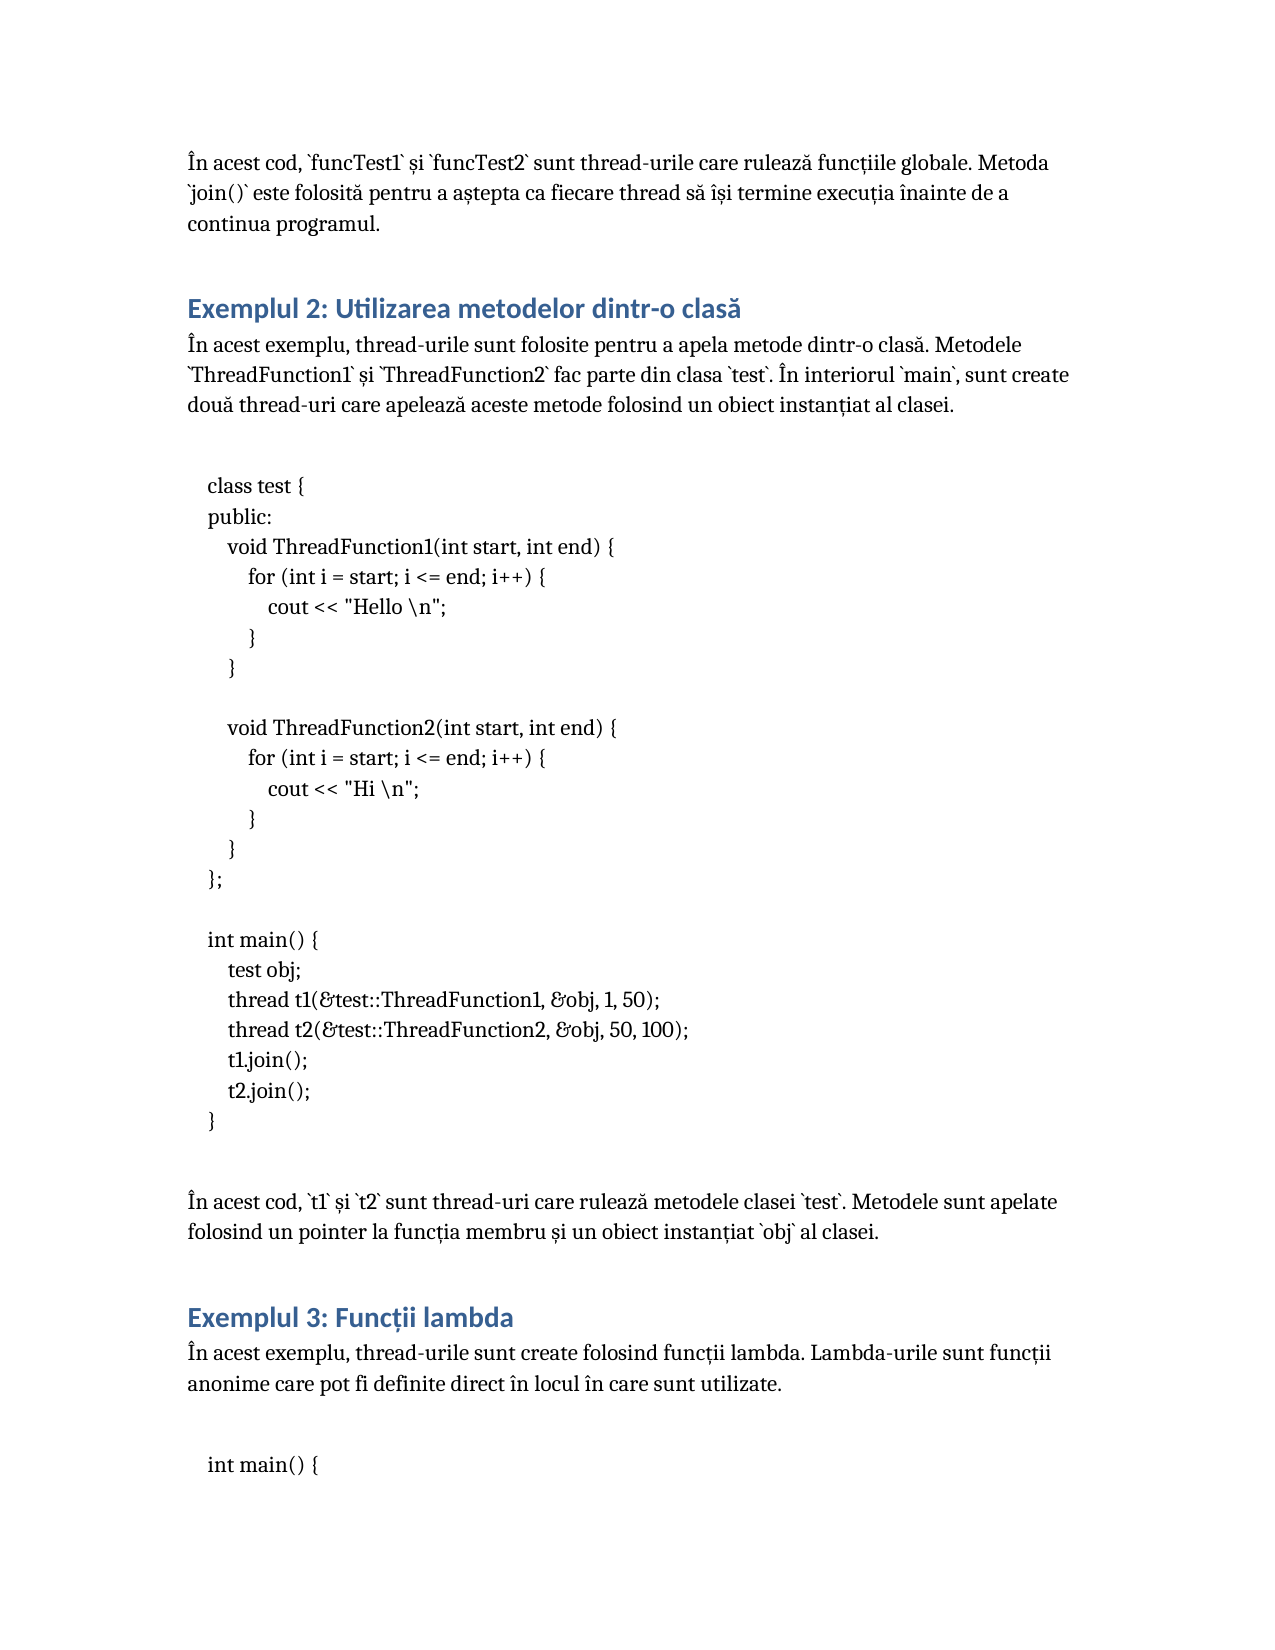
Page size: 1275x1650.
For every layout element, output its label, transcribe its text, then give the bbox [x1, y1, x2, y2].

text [187, 1421, 1087, 1478]
text În acest cod, `t1` și `t2` sunt thread-uri care rulează metodele clasei `test`. Metodele sunt apelate folosind un pointer la funcția membru și un obiect instanțiat `obj` al clasei. [187, 1189, 1087, 1245]
subtitle Exemplul 3: Funcții lambda [187, 1299, 1087, 1335]
text În acest exemplu, thread-urile sunt create folosind funcții lambda. Lambda-urile sunt funcții anonime care pot fi definite direct în locul în care sunt utilizate. [187, 1340, 1087, 1397]
text În acest cod, `funcTest1` și `funcTest2` sunt thread-urile care rulează funcțiile globale. Metoda `join()` este folosită pentru a aștepta ca fiecare thread să își termine execuția înainte de a continua programul. [187, 150, 1087, 237]
subtitle Exemplul 2: Utilizarea metodelor dintr-o clasă [187, 291, 1087, 326]
text class test { public: void ThreadFunction1(int start, int end) { for (int i = start; i <= end; i++) { cout << "Hello \n"; } } void ThreadFunction2(int start, int end) { for (int i = start; i <= end; i++) { cout << "Hi \n"; } } }; int main() { test obj; thread t1(&test::ThreadFunction1, &obj, 1, 50); thread t2(&test::ThreadFunction2, &obj, 50, 100); t1.join(); t2.join(); } [187, 443, 1087, 1164]
text În acest exemplu, thread-urile sunt folosite pentru a apela metode dintr-o clasă. Metodele `ThreadFunction1` și `ThreadFunction2` fac parte din clasa `test`. În interiorul `main`, sunt create două thread-uri care apelează aceste metode folosind un obiect instanțiat al clasei. [187, 332, 1087, 418]
